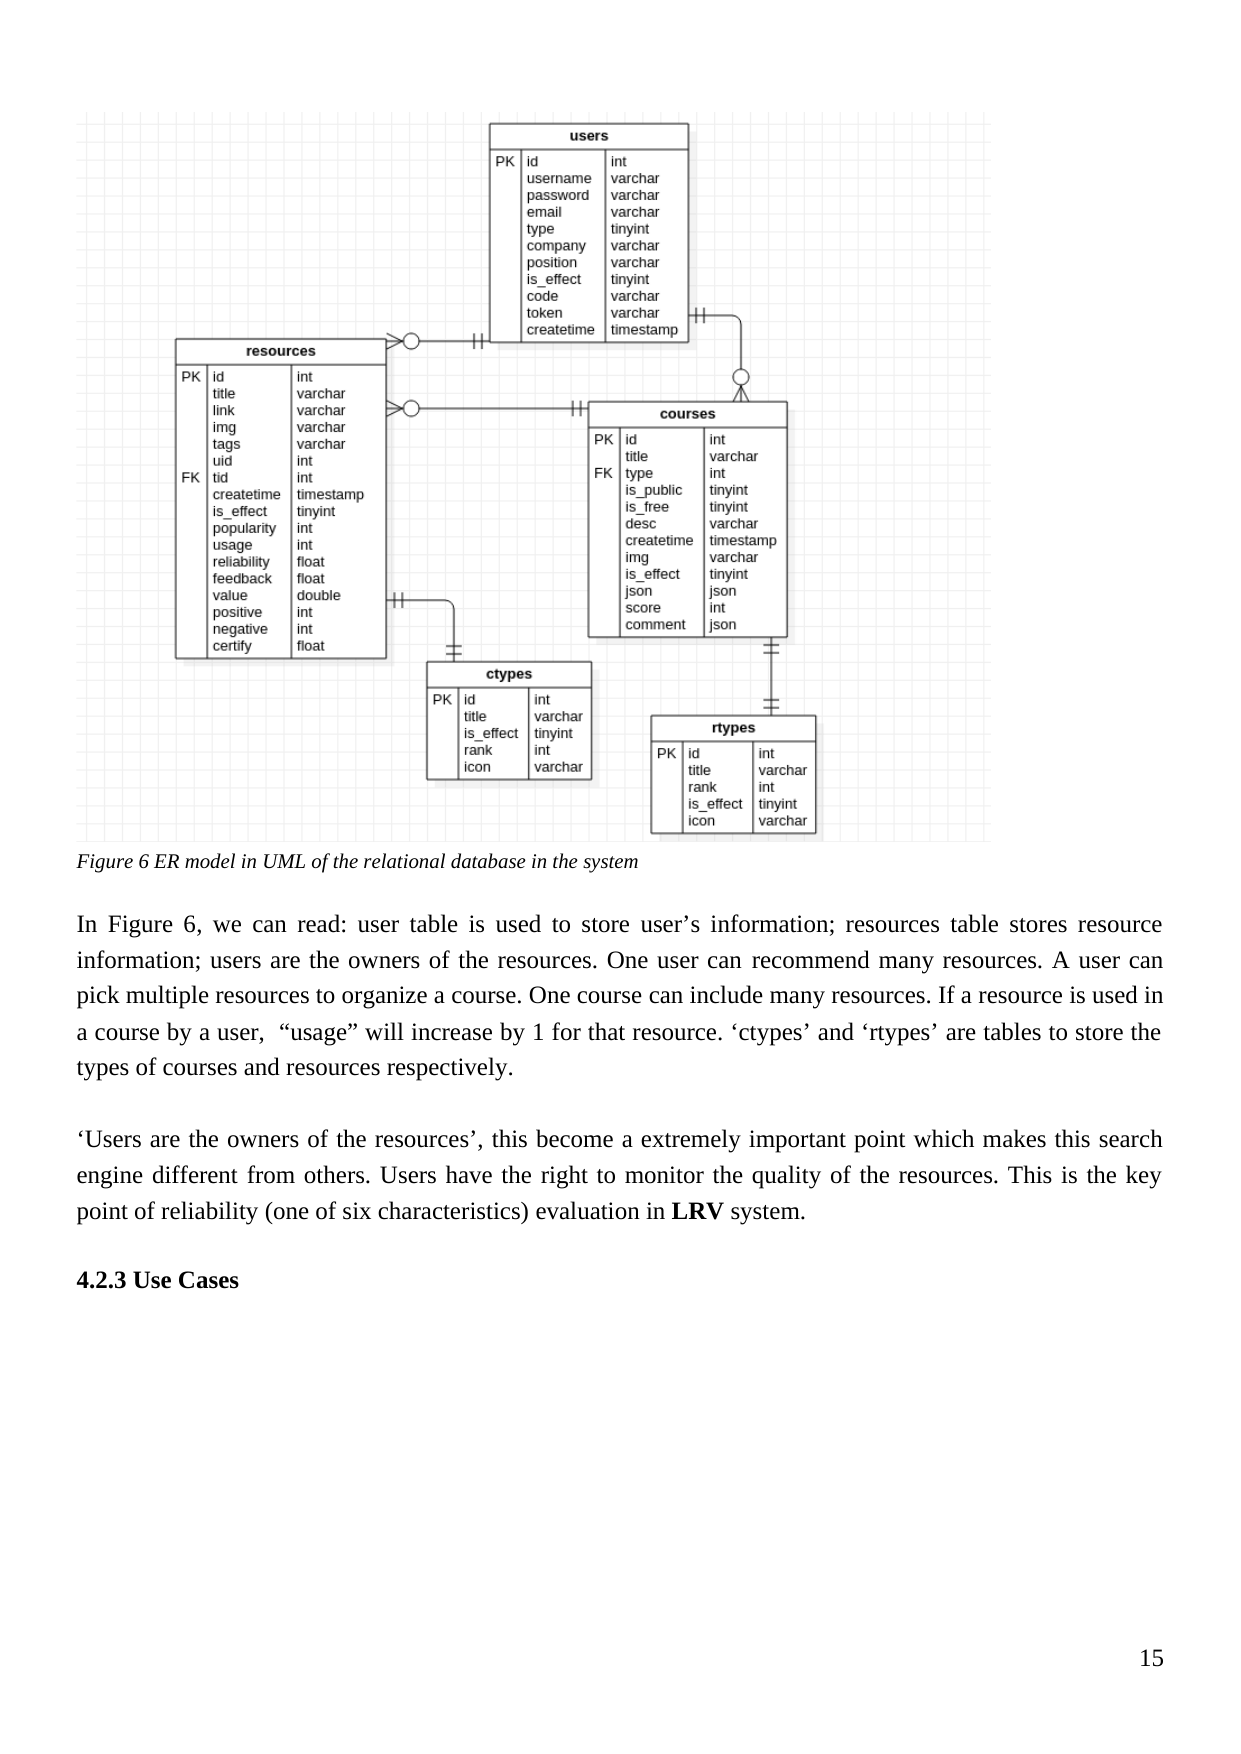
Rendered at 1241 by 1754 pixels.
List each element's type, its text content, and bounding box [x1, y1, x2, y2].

text ‘Users are the owners of the resources’, this become a extremely important point which makes this search engine different from others. Users have the right to monitor the quality of the resources. This is the key point of reliability (one of six characteristics) evaluation in LRV system. [76, 1124, 1164, 1225]
subtitle 4.2.3 Use Cases [76, 1266, 1164, 1294]
picture [76, 112, 991, 842]
text In Figure 6, we can read: user table is used to store user’s information; resources table stores resource information; users are the owners of the resources. One user can recommend many resources. A user can pick multiple resources to organize a course. One course can include many resources. If a resource is used in a course by a user, “usage” will increase by 1 for that resource. ‘ctypes’ and ‘rtypes’ are tables to store the types of courses and resources respectively. [76, 909, 1164, 1081]
text Figure 6 ER model in UML of the relational database in the system [76, 849, 1164, 873]
